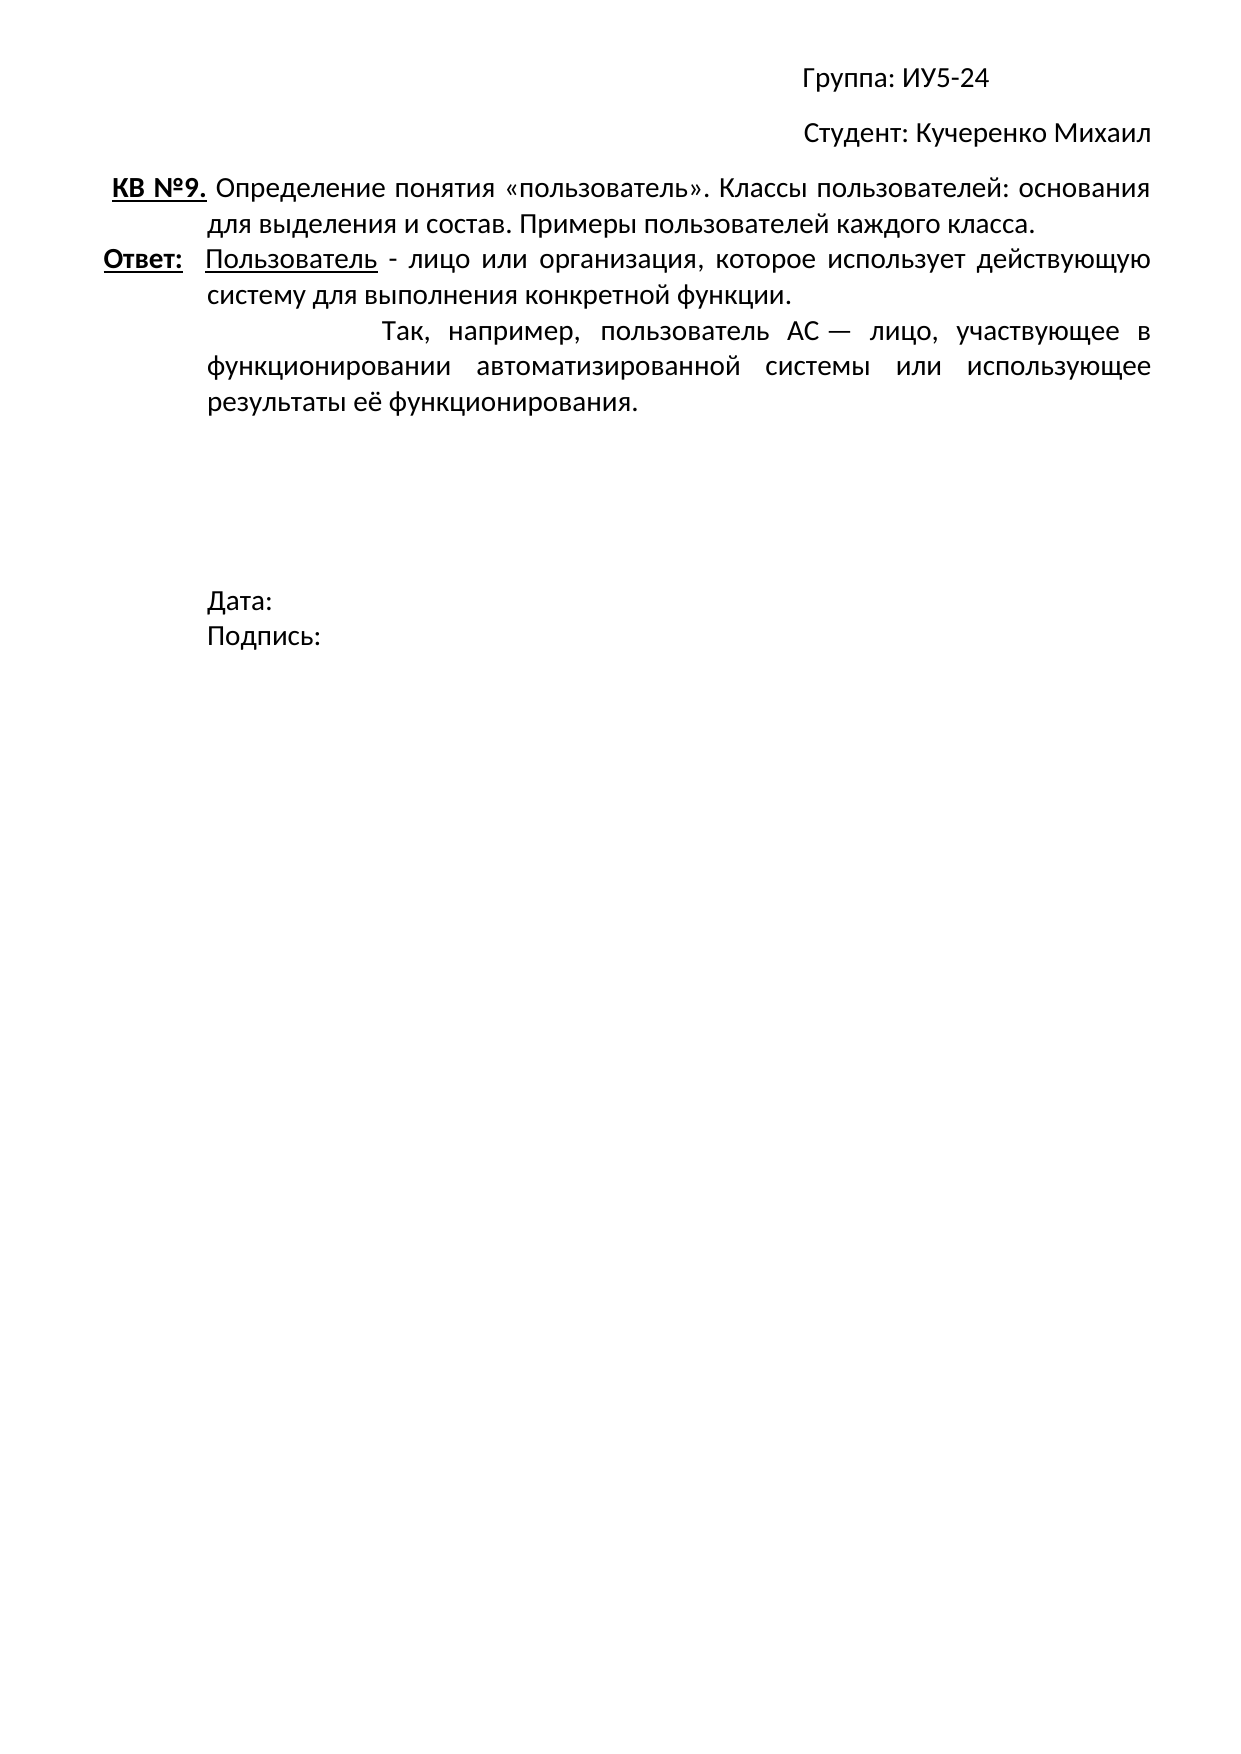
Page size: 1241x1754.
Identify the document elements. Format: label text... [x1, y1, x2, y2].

text Подпись: [207, 617, 1152, 653]
text Так, например, пользователь АС — лицо, участвующее в функционировании автоматизированной системы или использующее результаты её функционирования. [103, 312, 1152, 419]
text Ответ: Пользователь - лицо или организация, которое использует действующую систему для выполнения конкретной функции. [103, 241, 1152, 312]
text Группа: ИУ5-24 [177, 59, 989, 95]
text Студент: Кучеренко Михаил [177, 114, 1152, 150]
text КВ №9. Определение понятия «пользователь». Классы пользователей: основания для выделения и состав. Примеры пользователей каждого класса. [59, 169, 1152, 241]
text Дата: [207, 582, 1152, 617]
